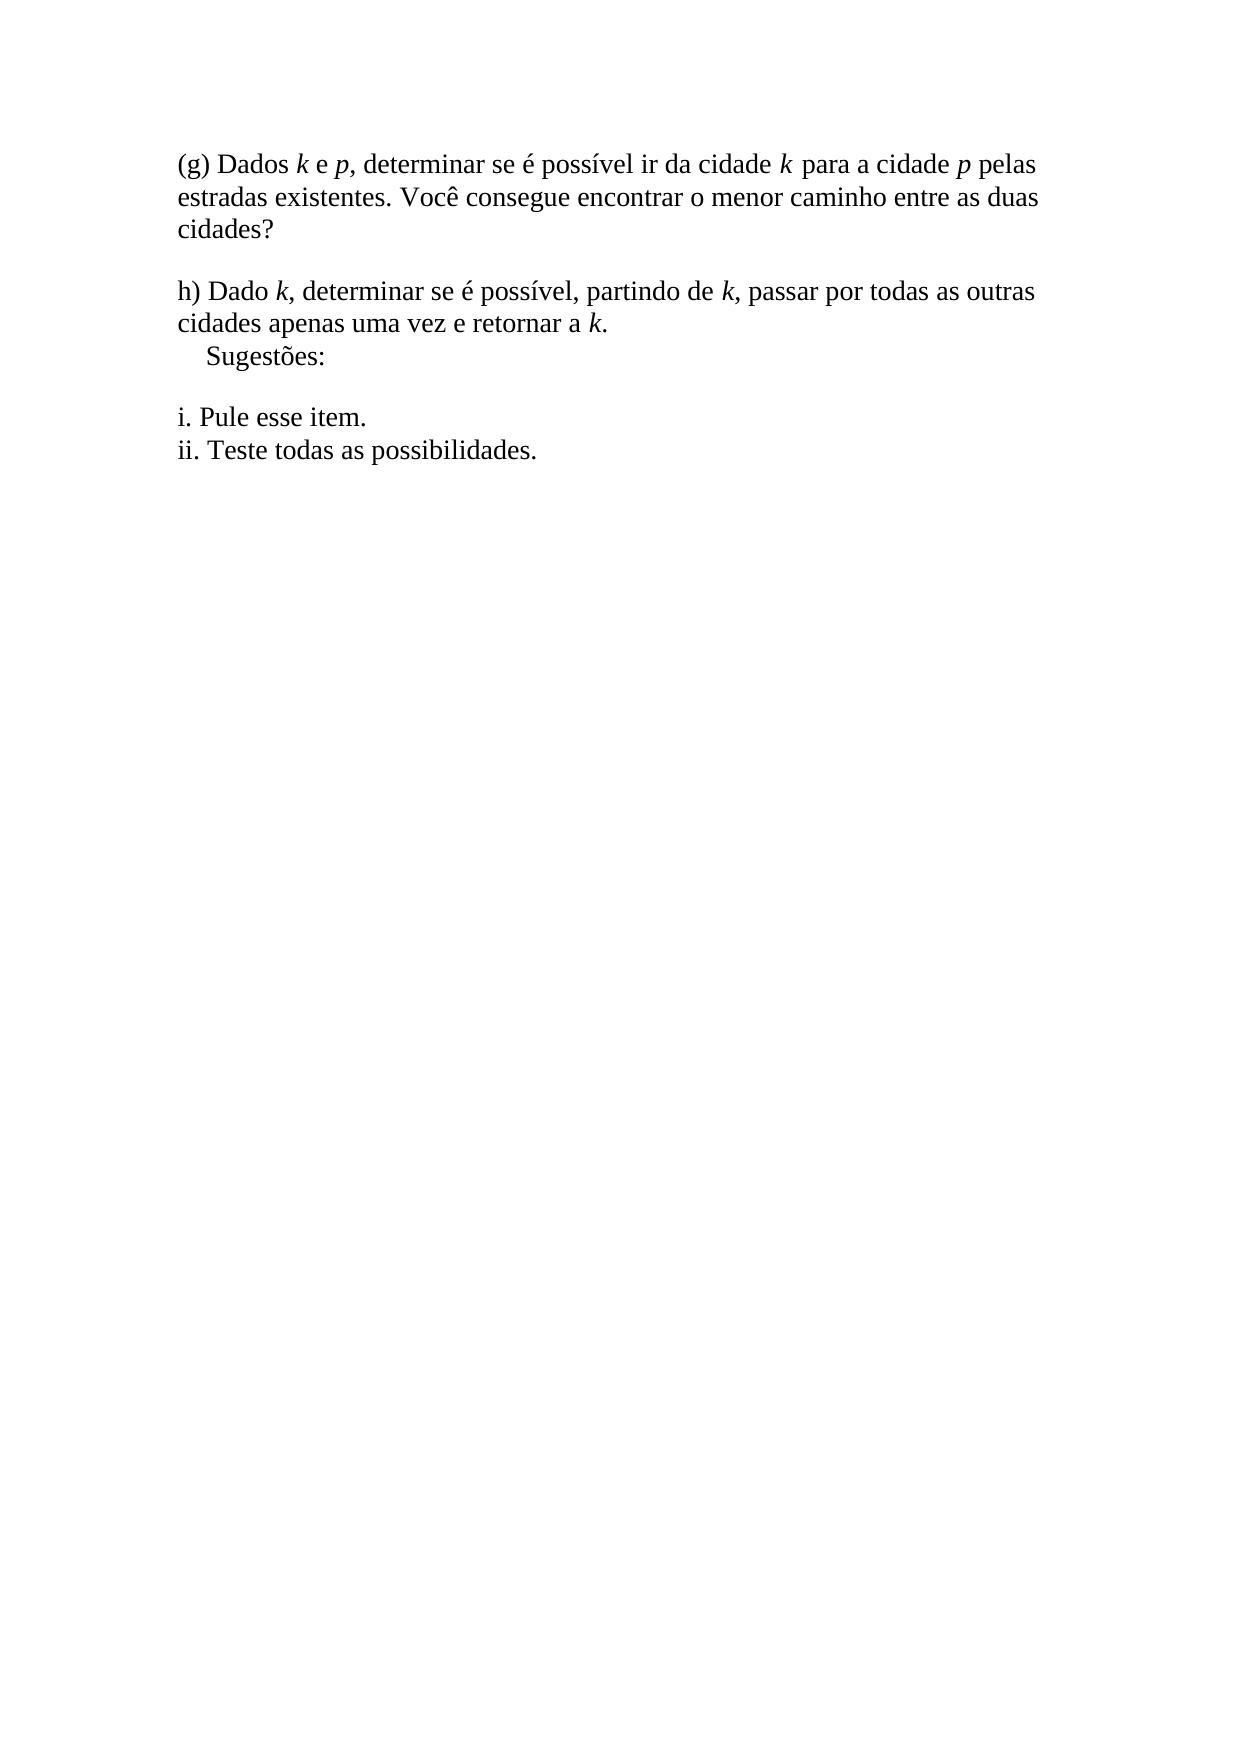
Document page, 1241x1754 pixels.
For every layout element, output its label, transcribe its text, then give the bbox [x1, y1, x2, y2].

text (g) Dados k e p, determinar se é possível ir da cidade k para a cidade p pelas estradas existentes. Você consegue encontrar o menor caminho entre as duas cidades? [177, 148, 1063, 245]
text h) Dado k, determinar se é possível, partindo de k, passar por todas as outras cidades apenas uma vez e retornar a k. Sugestões: [177, 274, 1063, 371]
text i. Pule esse item. ii. Teste todas as possibilidades. [177, 400, 1063, 465]
